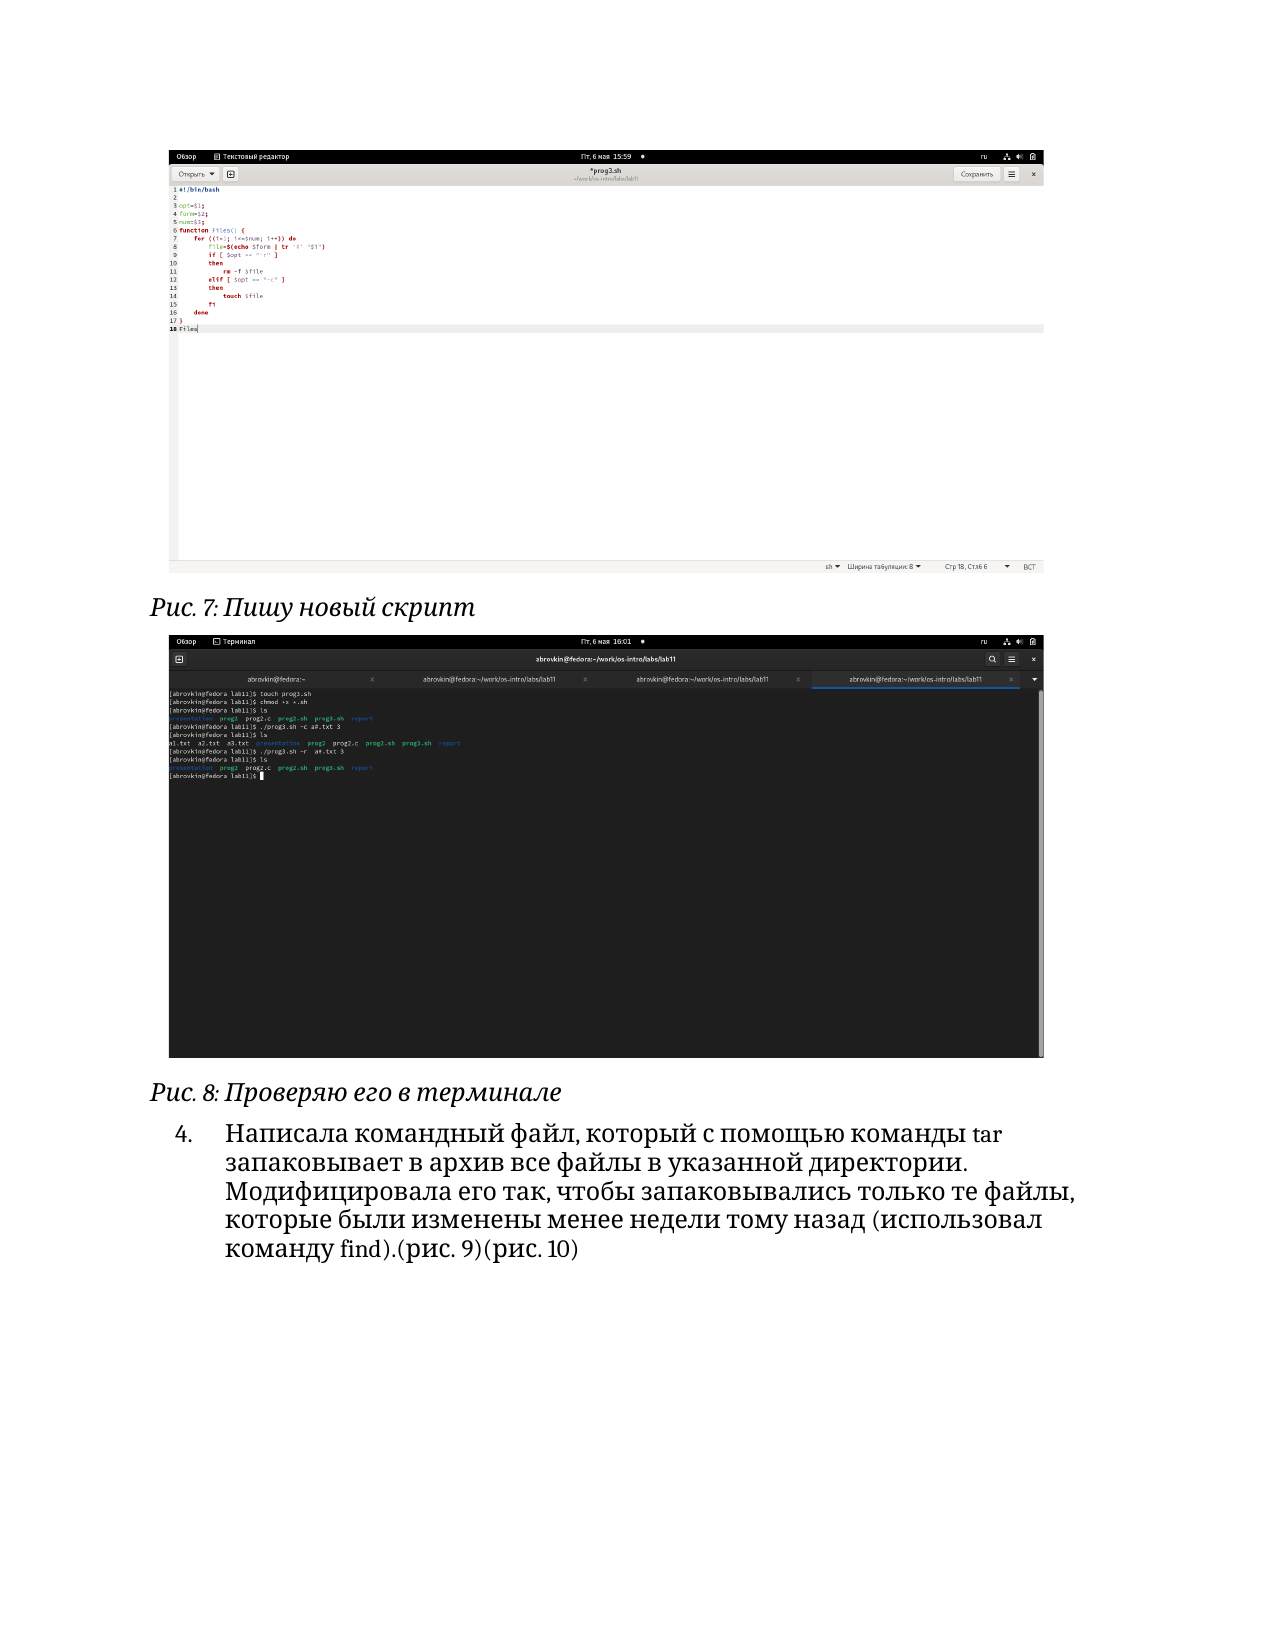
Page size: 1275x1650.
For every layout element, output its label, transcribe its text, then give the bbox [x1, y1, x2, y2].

text Рис. 8: Проверяю его в терминале [150, 1079, 1125, 1107]
list Написала командный файл, который с помощью команды tar запаковывает в архив все файлы в указанной директории. Модифицировала его так, чтобы запаковывались только те файлы, которые были изменены менее недели тому назад (использовал команду find).(рис. 9)(рис. 10) [175, 1120, 1125, 1264]
text Рис. 7: Пишу новый скрипт [150, 594, 1125, 622]
picture [168, 150, 1044, 573]
picture [168, 635, 1044, 1058]
